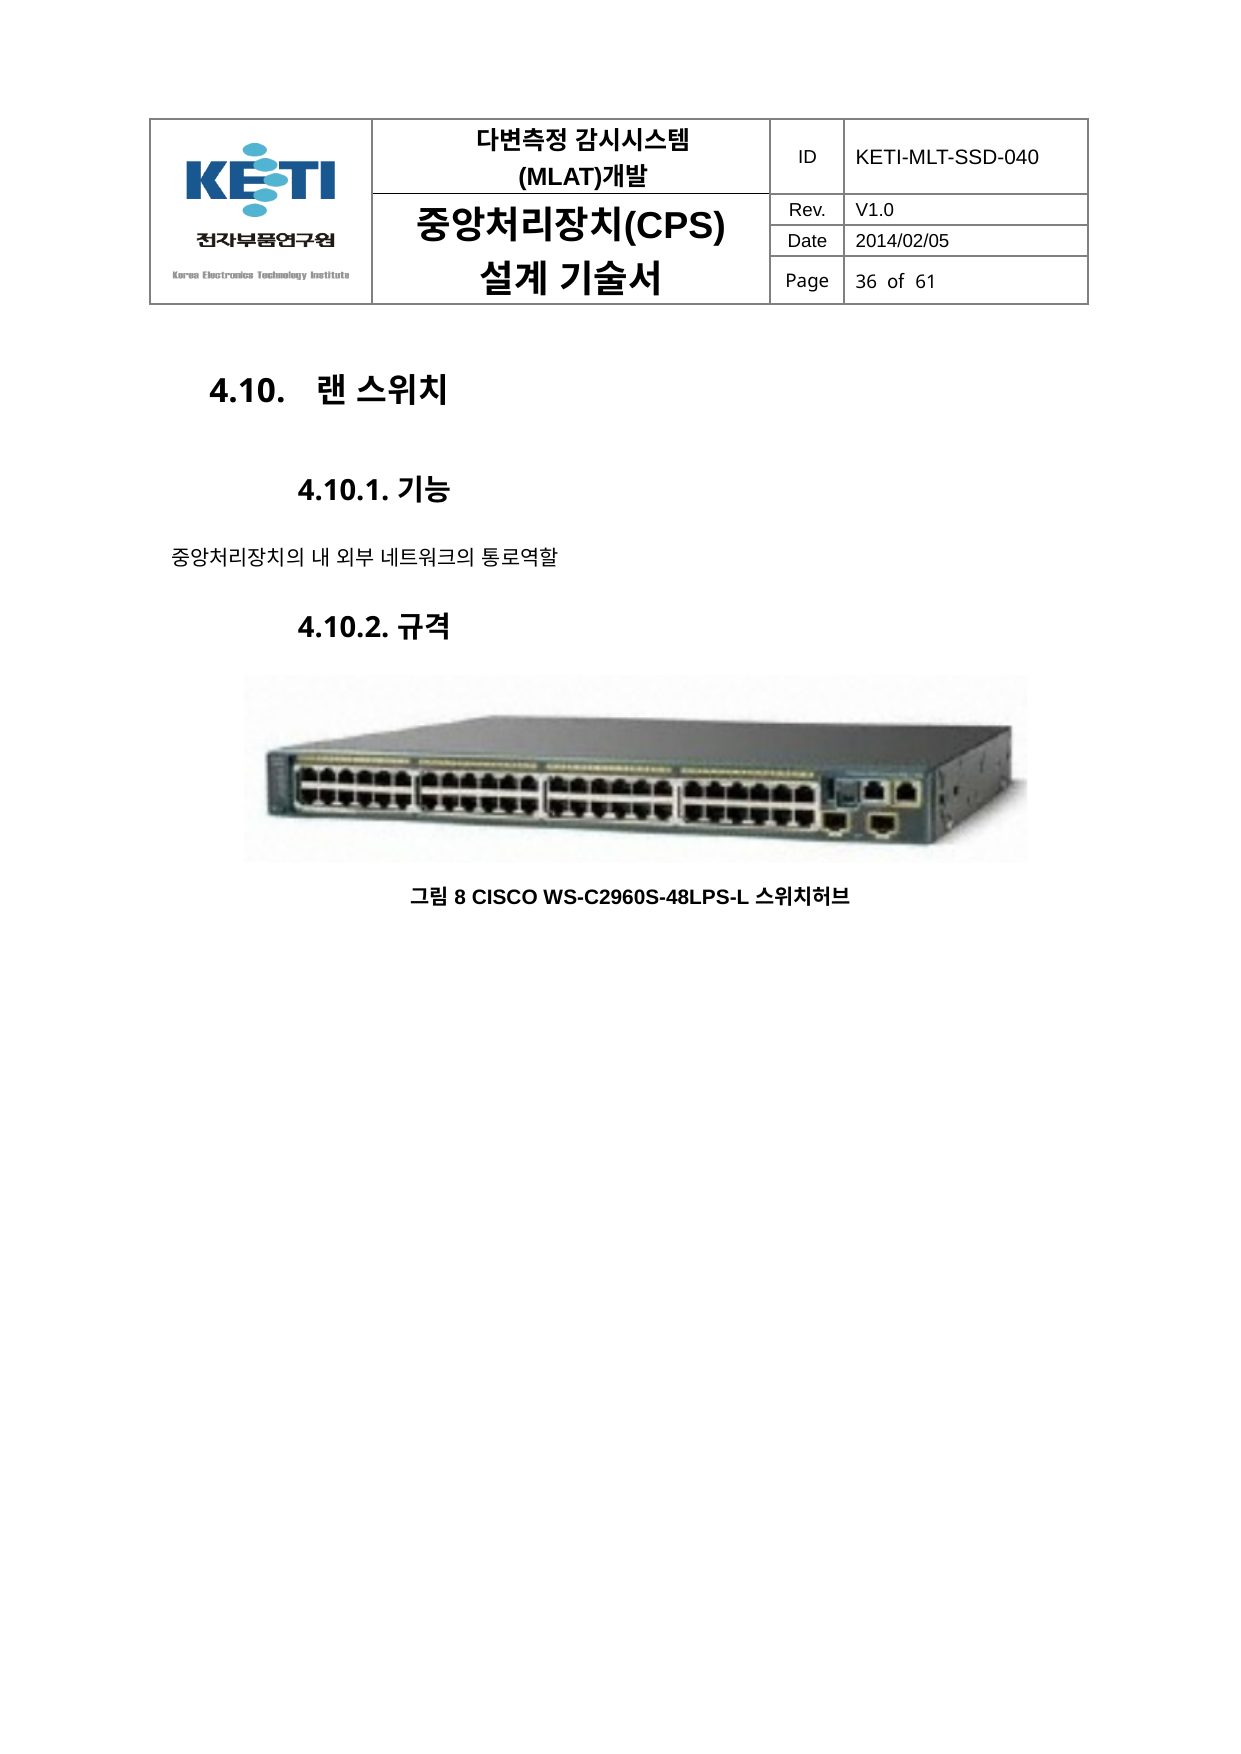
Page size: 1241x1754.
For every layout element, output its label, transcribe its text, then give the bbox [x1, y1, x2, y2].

picture [172, 143, 349, 280]
text 중앙처리장치의 내 외부 네트워크의 통로역할 [150, 538, 1090, 575]
subtitle 기능 [298, 450, 1090, 525]
subtitle 랜 스위치 [209, 350, 1090, 425]
text 그림 8 CISCO WS-C2960S-48LPS-L 스위치허브 [150, 877, 1090, 914]
subtitle 규격 [298, 588, 1090, 663]
picture [232, 675, 1029, 863]
